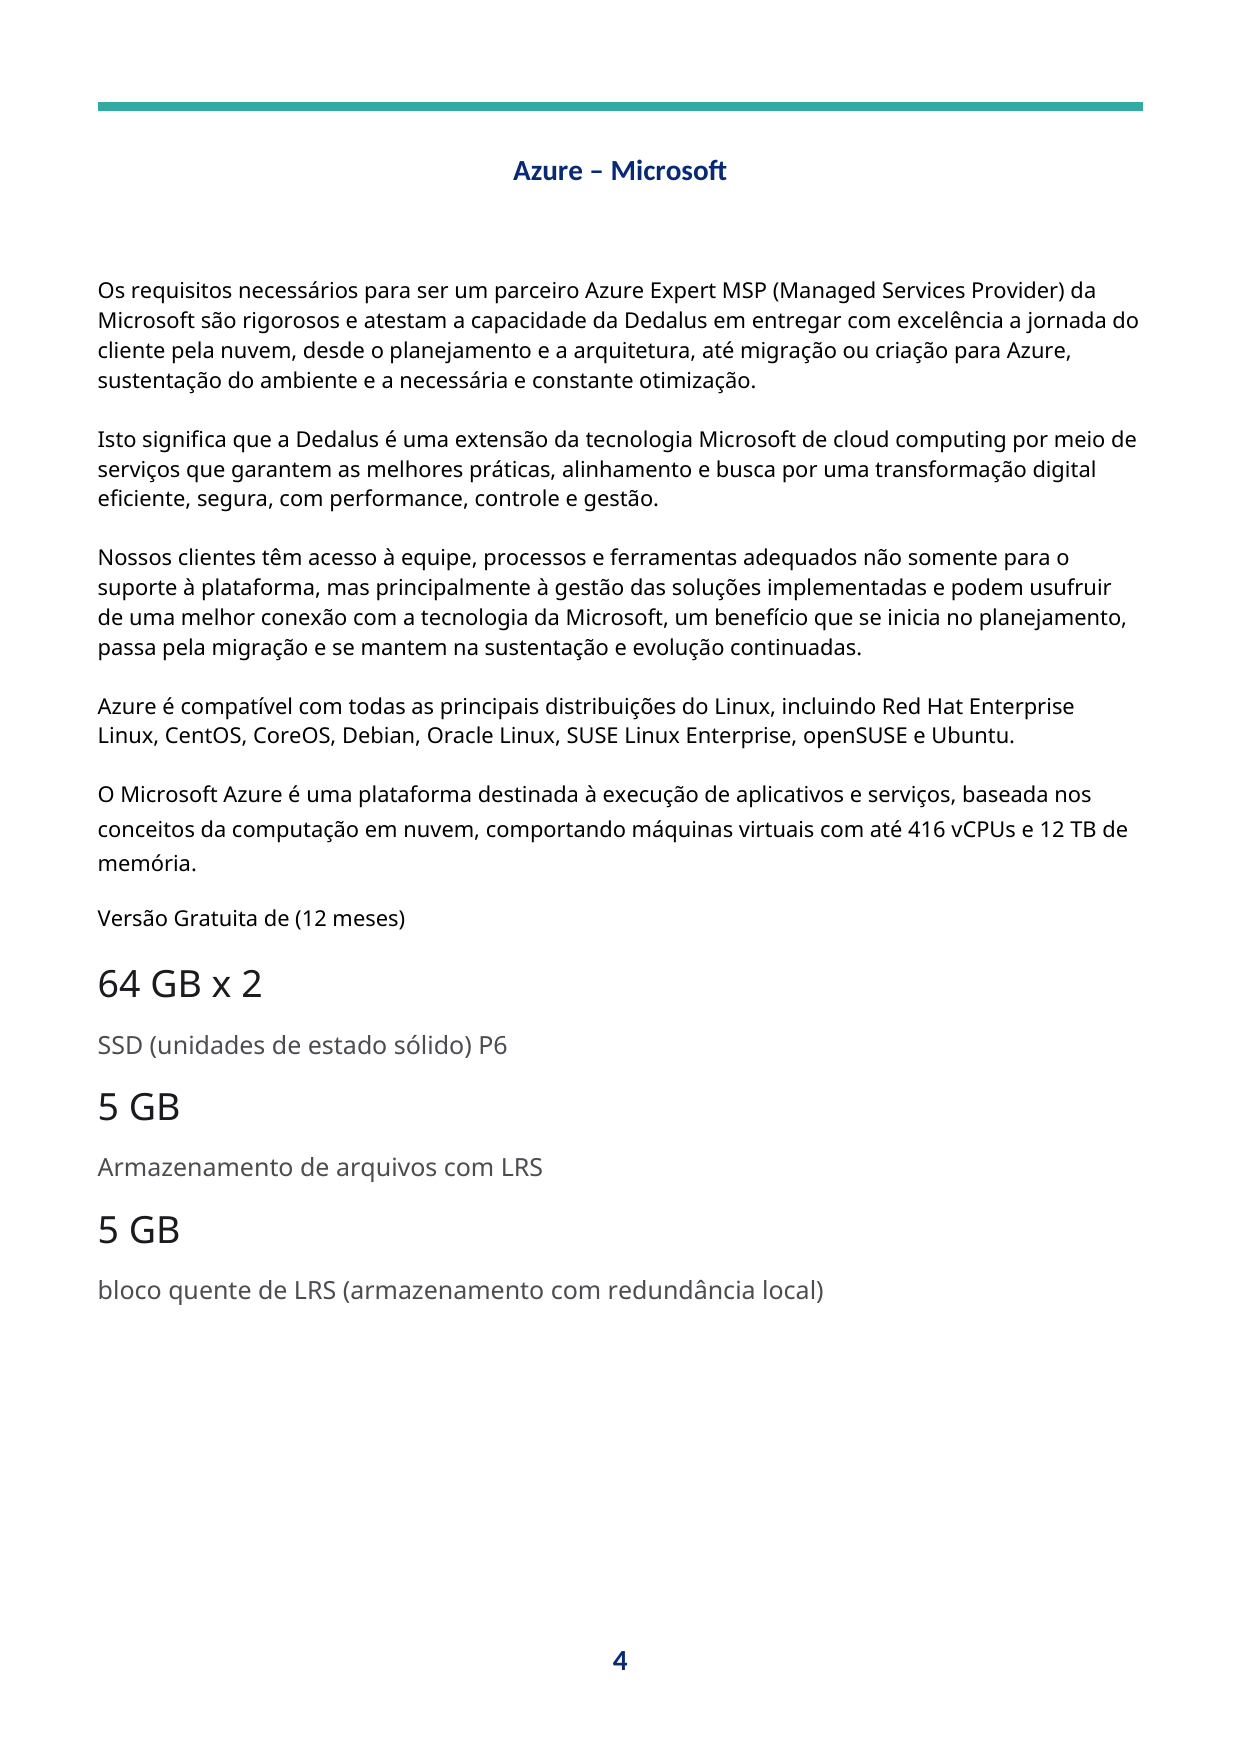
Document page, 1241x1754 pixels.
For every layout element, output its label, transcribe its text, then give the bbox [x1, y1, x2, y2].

subtitle 5 GB [97, 1080, 1143, 1131]
text Versão Gratuita de (12 meses) [97, 903, 1143, 932]
text bloco quente de LRS (armazenamento com redundância local) [97, 1273, 1143, 1307]
subtitle 64 GB x 2 [97, 958, 1143, 1009]
text Nossos clientes têm acesso à equipe, processos e ferramentas adequados não somente para o suporte à plataforma, mas principalmente à gestão das soluções implementadas e podem usufruir de uma melhor conexão com a tecnologia da Microsoft, um benefício que se inicia no planejamento, passa pela migração e se mantem na sustentação e evolução continuadas. [97, 542, 1143, 661]
text Armazenamento de arquivos com LRS [97, 1150, 1143, 1184]
subtitle 5 GB [97, 1203, 1143, 1254]
text SSD (unidades de estado sólido) P6 [97, 1027, 1143, 1062]
text Azure – Microsoft [97, 152, 1143, 187]
text O Microsoft Azure é uma plataforma destinada à execução de aplicativos e serviços, baseada nos conceitos da computação em nuvem, comportando máquinas virtuais com até 416 vCPUs e 12 TB de memória. [97, 779, 1143, 877]
text Azure é compatível com todas as principais distribuições do Linux, incluindo Red Hat Enterprise Linux, CentOS, CoreOS, Debian, Oracle Linux, SUSE Linux Enterprise, openSUSE e Ubuntu. [97, 691, 1143, 750]
text Isto significa que a Dedalus é uma extensão da tecnologia Microsoft de cloud computing por meio de serviços que garantem as melhores práticas, alinhamento e busca por uma transformação digital eficiente, segura, com performance, controle e gestão. [97, 424, 1143, 513]
text Os requisitos necessários para ser um parceiro Azure Expert MSP (Managed Services Provider) da Microsoft são rigorosos e atestam a capacidade da Dedalus em entregar com excelência a jornada do cliente pela nuvem, desde o planejamento e a arquitetura, até migração ou criação para Azure, sustentação do ambiente e a necessária e constante otimização. [97, 275, 1143, 394]
